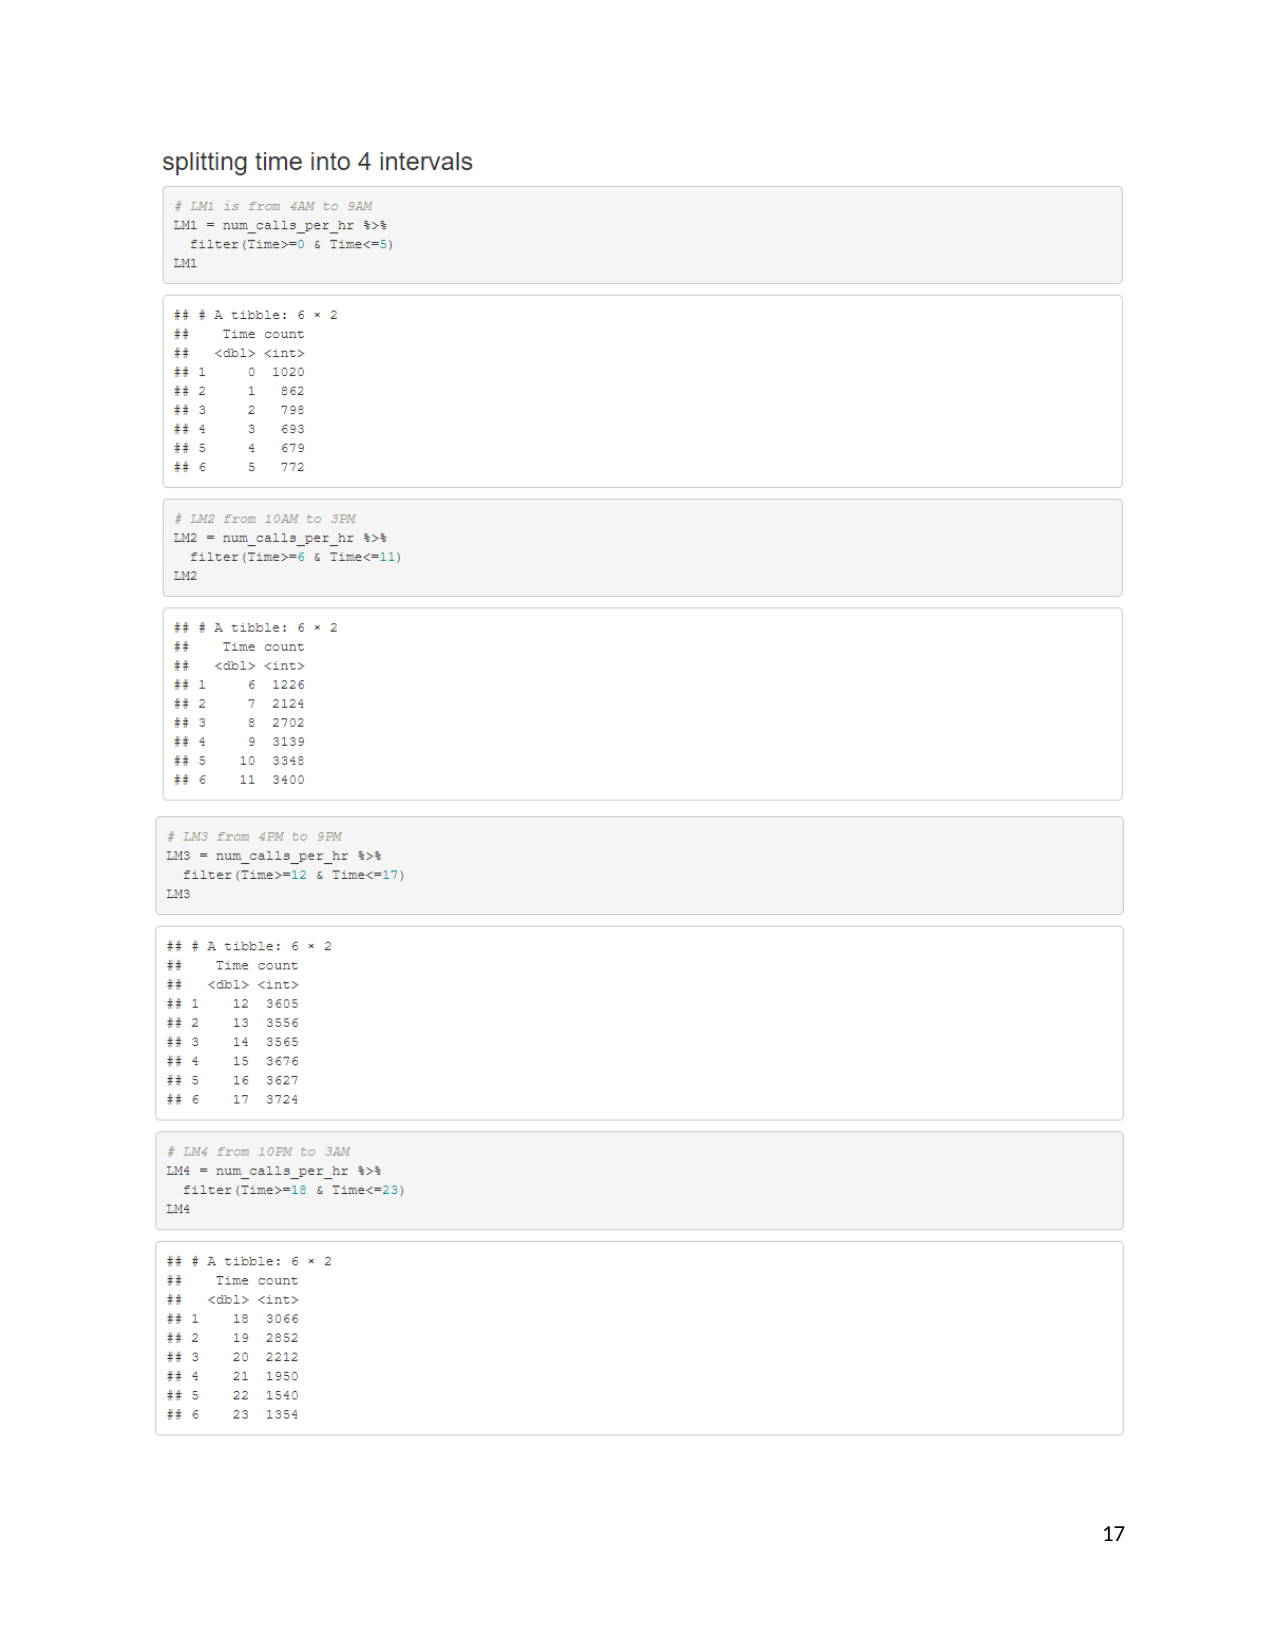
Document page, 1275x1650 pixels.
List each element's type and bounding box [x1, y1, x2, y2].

picture [150, 813, 1125, 1441]
picture [150, 150, 1125, 806]
